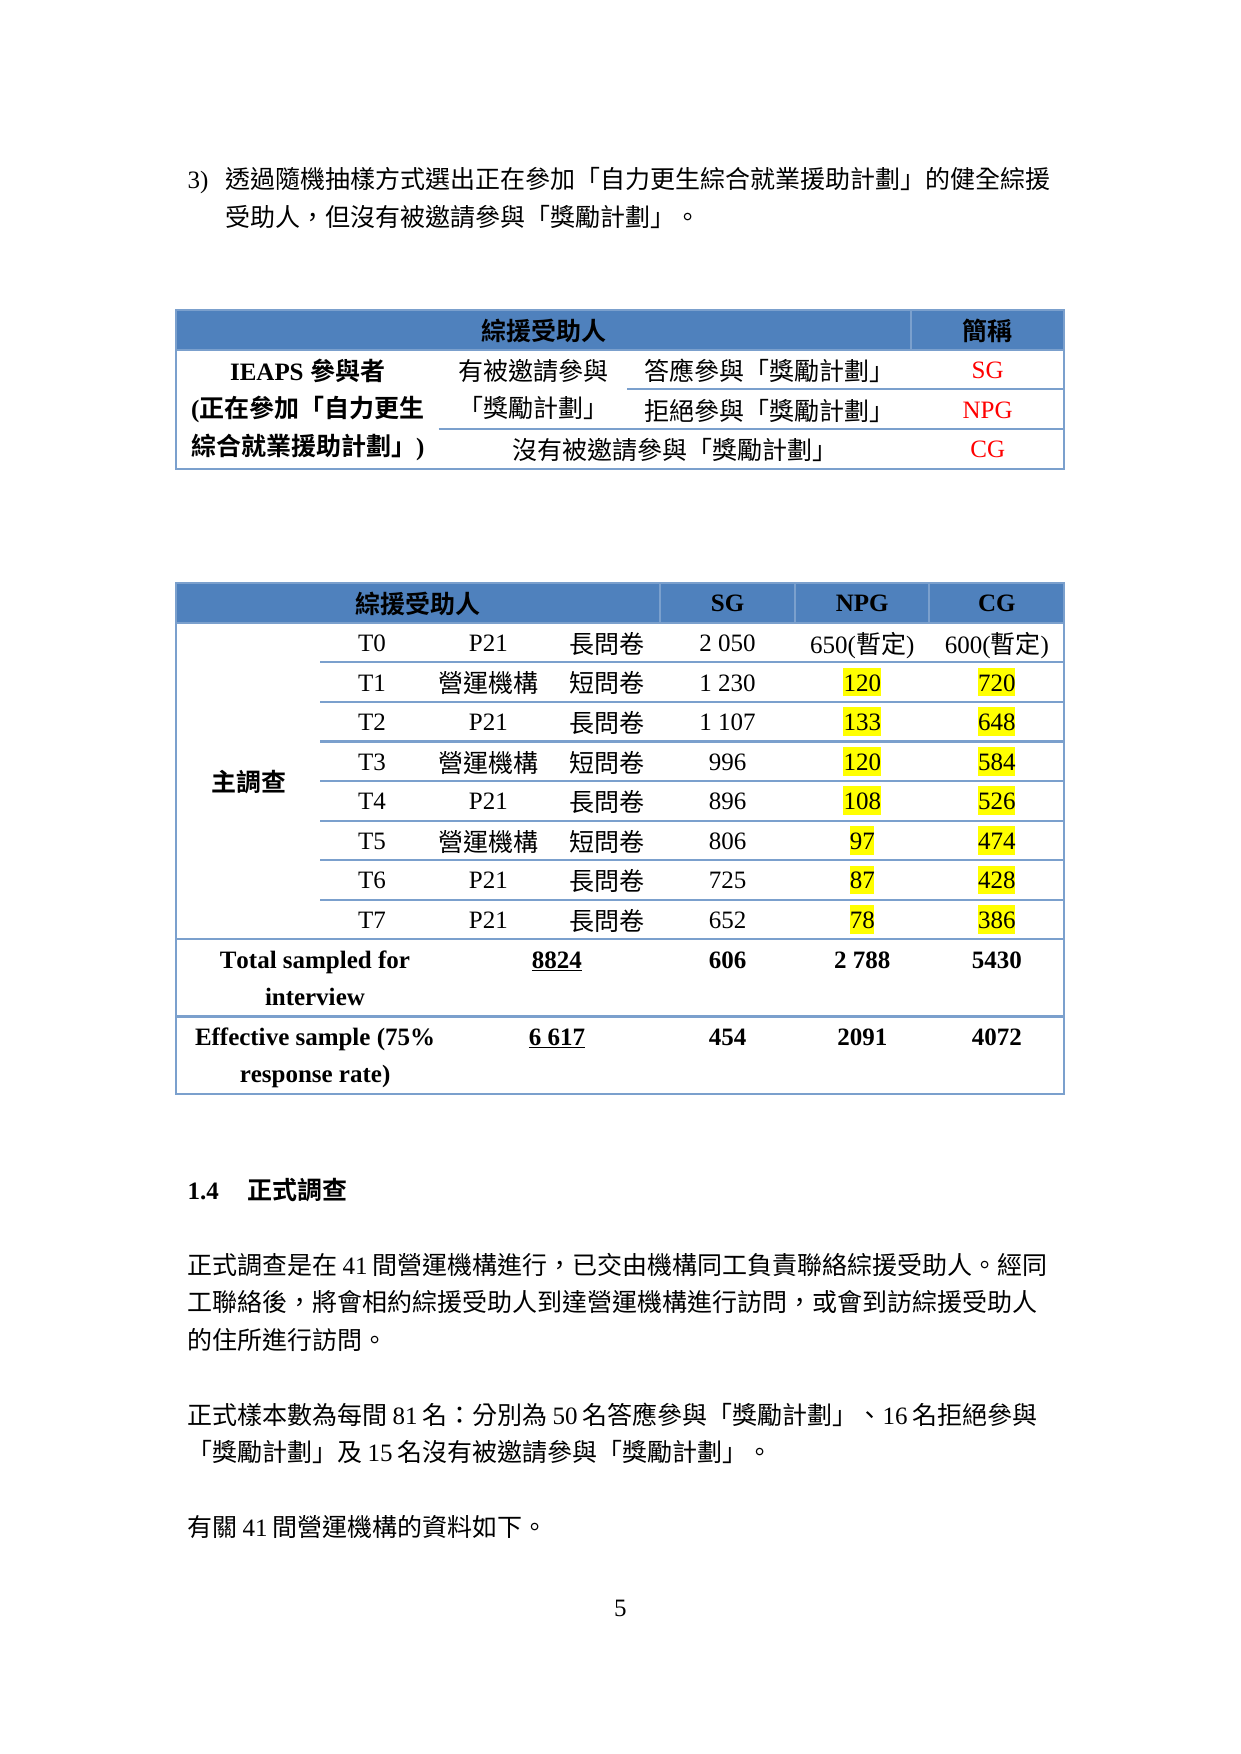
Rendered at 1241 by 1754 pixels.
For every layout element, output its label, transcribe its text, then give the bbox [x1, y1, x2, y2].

table_cell 2 788 [795, 940, 929, 1015]
table_cell P21 [423, 782, 553, 819]
table_cell 8824 [453, 940, 660, 1015]
table_cell 428 [929, 861, 1063, 899]
table_header 簡稱 [912, 311, 1063, 349]
table_cell 4072 [929, 1018, 1063, 1092]
table_header CG [930, 584, 1063, 622]
table_cell 386 [929, 901, 1063, 938]
table_cell T7 [320, 901, 423, 938]
table_cell 短問卷 [553, 743, 660, 780]
table_cell P21 [423, 624, 553, 661]
table_cell NPG [911, 390, 1063, 428]
table_header 綜援受助人 [177, 311, 910, 349]
list 透過隨機抽樣方式選出正在參加「自力更生綜合就業援助計劃」的健全綜援受助人，但沒有被邀請參與「獎勵計劃」。 [187, 159, 1053, 234]
table_cell 120 [795, 743, 929, 780]
table_cell 2 050 [660, 624, 794, 661]
table_header 綜援受助人 [177, 584, 659, 622]
table_cell CG [911, 430, 1063, 467]
table_cell 120 [795, 663, 929, 701]
table_cell Total sampled for interview [177, 940, 453, 1015]
table_cell 答應參與「獎勵計劃」 [627, 351, 911, 388]
table_cell T4 [320, 782, 423, 819]
table_cell 長問卷 [553, 624, 660, 661]
table_cell 526 [929, 782, 1063, 819]
table_cell 650(暫定) [795, 624, 929, 661]
table_cell 拒絕參與「獎勵計劃」 [627, 390, 911, 428]
table_cell SG [911, 351, 1063, 388]
table_cell 長問卷 [553, 861, 660, 899]
table_cell 725 [660, 861, 794, 899]
table_cell 長問卷 [553, 901, 660, 938]
table_cell 營運機構 [423, 743, 553, 780]
text 正式調查是在41間營運機構進行，已交由機構同工負責聯絡綜援受助人。經同工聯絡後，將會相約綜援受助人到達營運機構進行訪問，或會到訪綜援受助人的住所進行訪問。 [187, 1244, 1053, 1357]
table_cell 652 [660, 901, 794, 938]
subtitle 1.4 正式調查 [187, 1169, 1053, 1207]
table_cell 896 [660, 782, 794, 819]
table_cell 87 [795, 861, 929, 899]
table_cell T1 [320, 663, 423, 701]
table_cell 5430 [929, 940, 1063, 1015]
table_cell 648 [929, 703, 1063, 740]
table_cell 584 [929, 743, 1063, 780]
table_cell 營運機構 [423, 663, 553, 701]
table_cell 606 [660, 940, 794, 1015]
table_cell T2 [320, 703, 423, 740]
table_cell P21 [423, 901, 553, 938]
table_cell T6 [320, 861, 423, 899]
table_cell 短問卷 [553, 663, 660, 701]
table_cell T3 [320, 743, 423, 780]
table_cell T0 [320, 624, 423, 661]
table_cell 1 107 [660, 703, 794, 740]
text 有關41間營運機構的資料如下。 [187, 1507, 1053, 1544]
table_cell 454 [660, 1018, 794, 1092]
table_cell 有被邀請參與「獎勵計劃」 [439, 351, 627, 428]
table_cell 沒有被邀請參與「獎勵計劃」 [439, 430, 911, 467]
table_cell T5 [320, 822, 423, 859]
table_cell 720 [929, 663, 1063, 701]
table_cell 108 [795, 782, 929, 819]
table_cell 133 [795, 703, 929, 740]
table_cell IEAPS 參與者 (正在參加「自力更生綜合就業援助計劃」) [177, 351, 438, 467]
table_cell 996 [660, 743, 794, 780]
table_cell 1 230 [660, 663, 794, 701]
table_cell 806 [660, 822, 794, 859]
table_cell 營運機構 [423, 822, 553, 859]
table_cell 短問卷 [553, 822, 660, 859]
table_header SG [661, 584, 794, 622]
table_cell P21 [423, 703, 553, 740]
table_cell 長問卷 [553, 782, 660, 819]
table_cell 97 [795, 822, 929, 859]
table_cell 2091 [795, 1018, 929, 1092]
table_header NPG [796, 584, 928, 622]
table_cell 474 [929, 822, 1063, 859]
text 正式樣本數為每間81名：分別為50名答應參與「獎勵計劃」、16名拒絕參與「獎勵計劃」及15名沒有被邀請參與「獎勵計劃」。 [187, 1394, 1053, 1469]
table_cell 長問卷 [553, 703, 660, 740]
table_cell 主調查 [177, 624, 320, 938]
table_cell P21 [423, 861, 553, 899]
table_cell Effective sample (75% response rate) [177, 1018, 453, 1092]
table_cell 6 617 [453, 1018, 660, 1092]
table_cell 78 [795, 901, 929, 938]
table_cell 600(暫定) [929, 624, 1063, 661]
